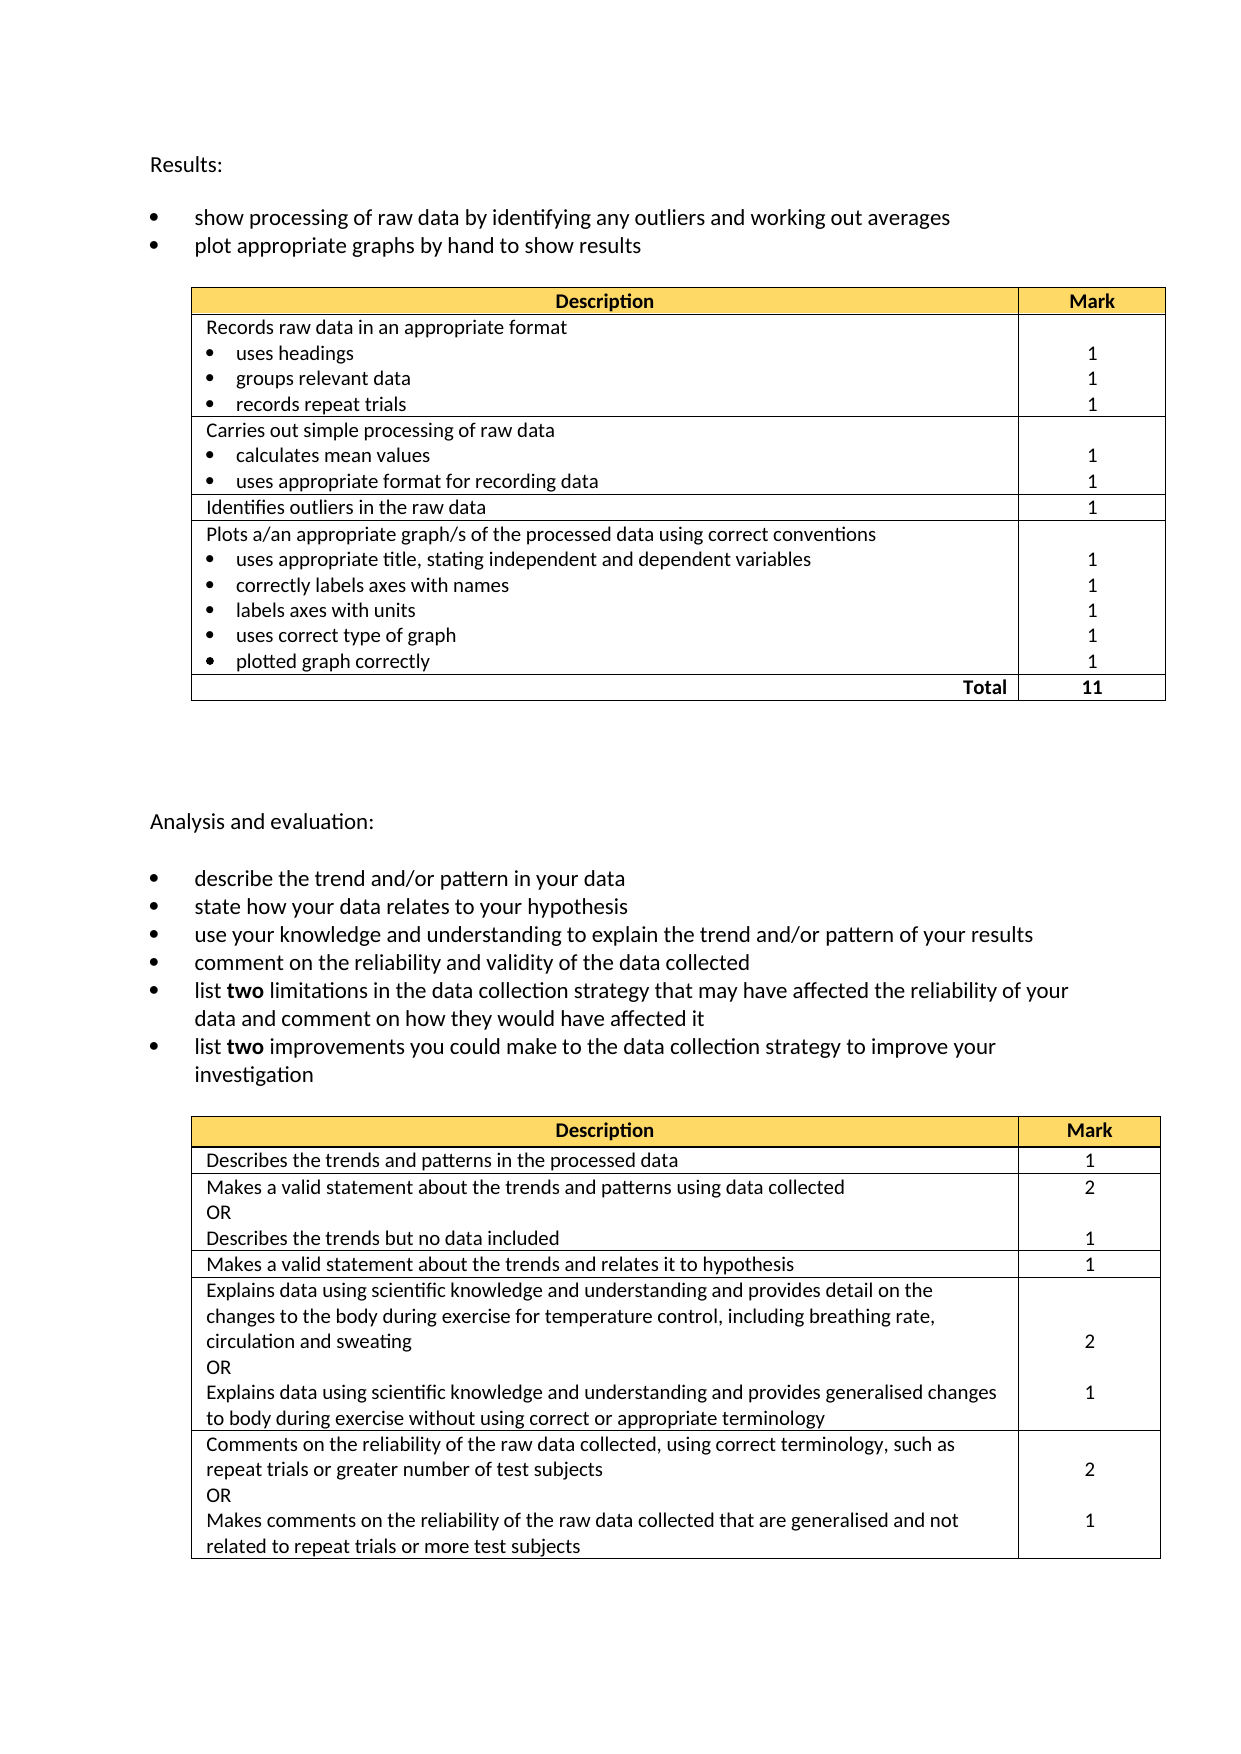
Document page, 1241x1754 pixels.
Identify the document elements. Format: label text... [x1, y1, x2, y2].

table_cell Carries out simple processing of raw data calculates mean values uses appropriate format for recording data [192, 417, 1018, 493]
table_header Description [192, 1117, 1018, 1146]
table_header Mark [1019, 1117, 1160, 1146]
table_cell Records raw data in an appropriate format uses headings groups relevant data records repeat trials [192, 315, 1018, 416]
table_cell 2 1 [1019, 1278, 1160, 1430]
table_cell Total [192, 675, 1018, 700]
text Results: [150, 150, 1090, 178]
table_cell 1 [1019, 1148, 1160, 1173]
list list two limitations in the data collection strategy that may have affected the reliability of your data and comment on how they would have affected it [150, 976, 1090, 1032]
table_cell Comments on the reliability of the raw data collected, using correct terminology, such as repeat trials or greater number of test subjects OR Makes comments on the reliability of the raw data collected that are generalised and not related to repeat trials or more test subjects [192, 1431, 1018, 1558]
table_header Description [192, 288, 1018, 313]
list show processing of raw data by identifying any outliers and working out averages [150, 203, 1090, 231]
table_cell 11 [1019, 675, 1165, 700]
table_cell 1 1 1 1 1 [1019, 521, 1165, 673]
table_cell 1 1 [1019, 417, 1165, 493]
list list two improvements you could make to the data collection strategy to improve your investigation [150, 1032, 1090, 1088]
table_cell 1 [1019, 1251, 1160, 1277]
list state how your data relates to your hypothesis [150, 892, 1090, 920]
table_cell Makes a valid statement about the trends and relates it to hypothesis [192, 1251, 1018, 1277]
table_header Mark [1019, 288, 1165, 313]
table_cell Identifies outliers in the raw data [192, 495, 1018, 520]
list describe the trend and/or pattern in your data [150, 864, 1090, 892]
list Analysis and evaluation: [150, 807, 1090, 835]
list comment on the reliability and validity of the data collected [150, 948, 1090, 976]
table_cell 2 1 [1019, 1431, 1160, 1558]
list plot appropriate graphs by hand to show results [150, 231, 1090, 259]
table_cell Plots a/an appropriate graph/s of the processed data using correct conventions uses appropriate title, stating independent and dependent variables correctly labels axes with names labels axes with units uses correct type of graph plotted graph correctly [192, 521, 1018, 673]
table_cell 1 [1019, 495, 1165, 520]
table_cell Makes a valid statement about the trends and patterns using data collected OR Describes the trends but no data included [192, 1174, 1018, 1250]
table_cell Explains data using scientific knowledge and understanding and provides detail on the changes to the body during exercise for temperature control, including breathing rate, circulation and sweating OR Explains data using scientific knowledge and understanding and provides generalised changes to body during exercise without using correct or appropriate terminology [192, 1278, 1018, 1430]
list use your knowledge and understanding to explain the trend and/or pattern of your results [150, 920, 1090, 948]
table_cell Describes the trends and patterns in the processed data [192, 1148, 1018, 1173]
table_cell 2 1 [1019, 1174, 1160, 1250]
table_cell 1 1 1 [1019, 315, 1165, 416]
